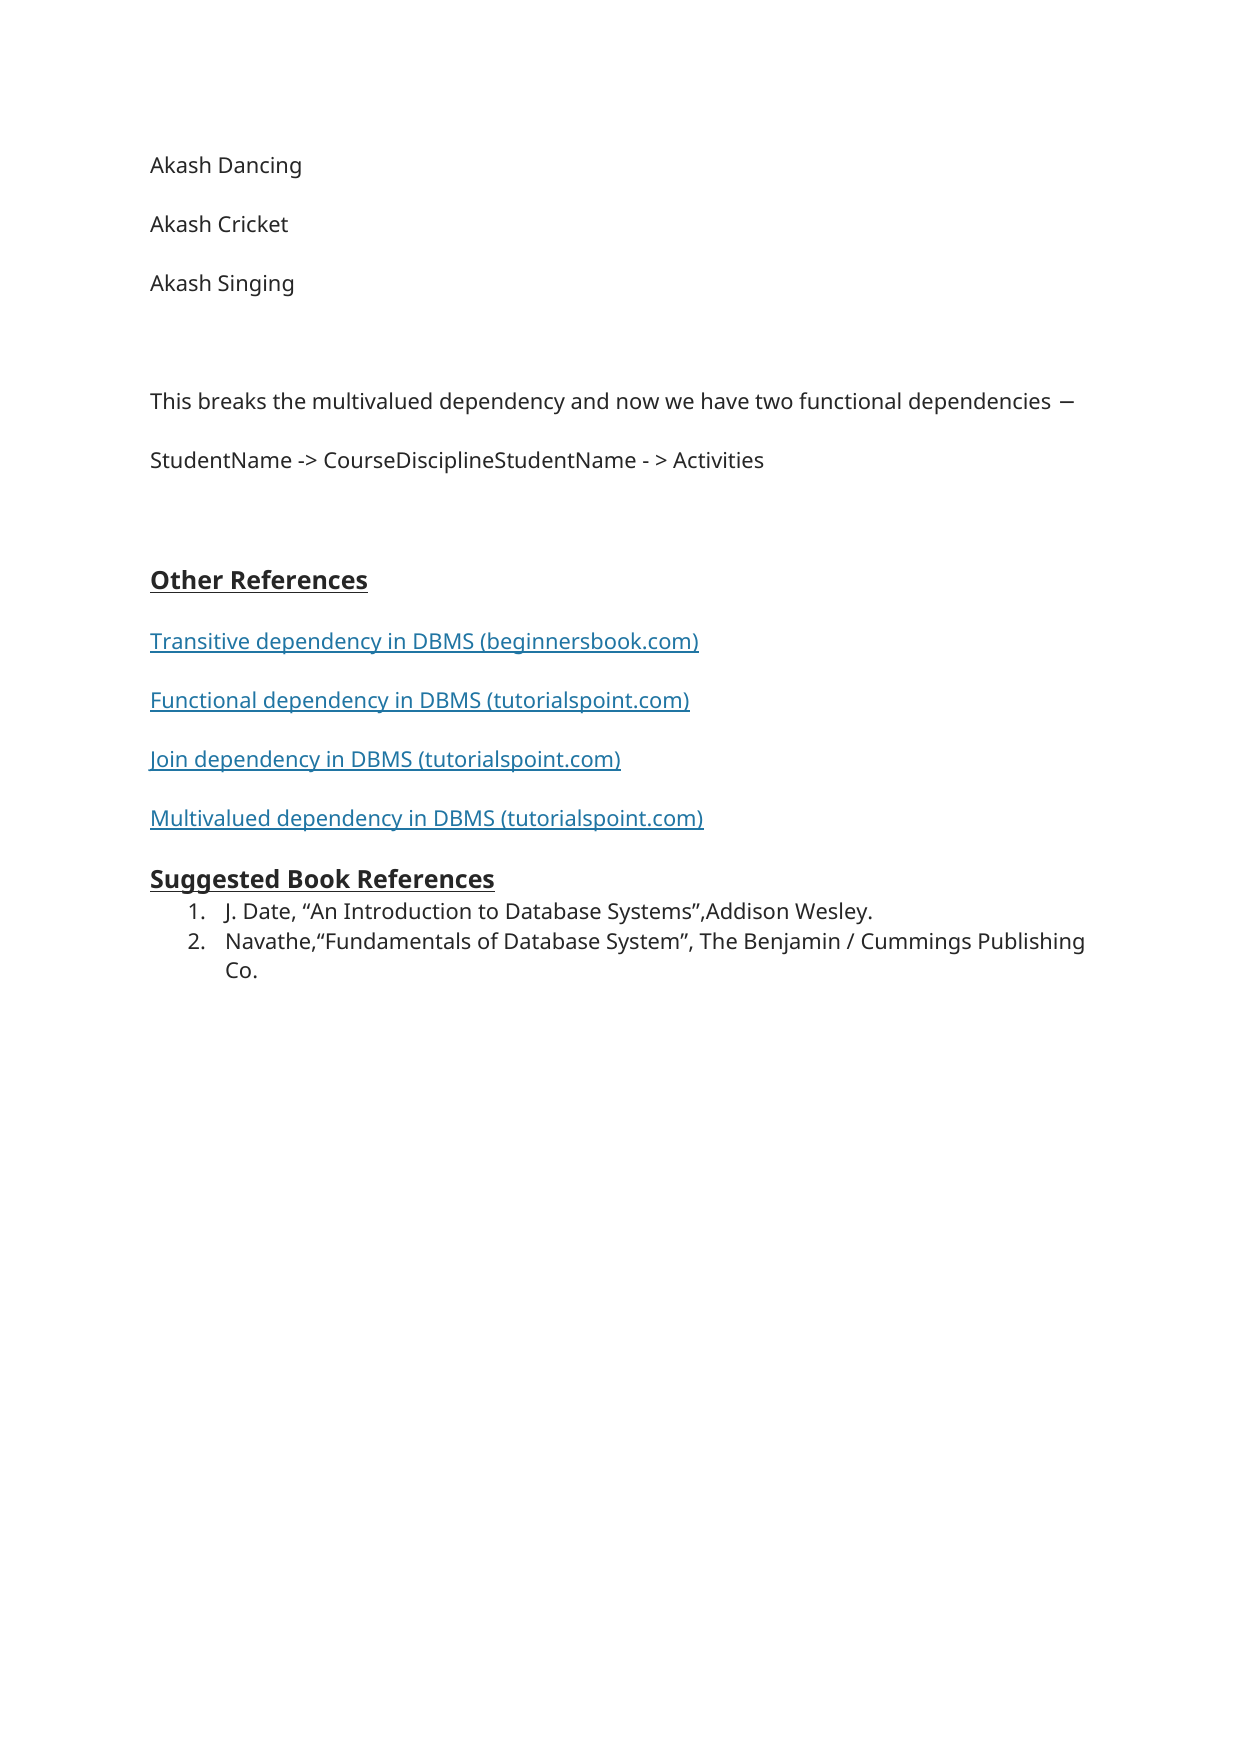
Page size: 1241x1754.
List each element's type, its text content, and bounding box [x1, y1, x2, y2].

list J. Date, “An Introduction to Database Systems”,Addison Wesley. [187, 896, 1090, 926]
text Suggested Book References [150, 862, 1090, 896]
text Akash Cricket [150, 209, 1090, 239]
text Akash Dancing [150, 150, 1090, 180]
text Transitive dependency in DBMS (beginnersbook.com) [150, 626, 1090, 656]
text Multivalued dependency in DBMS (tutorialspoint.com) [150, 803, 1090, 833]
text Akash Singing [150, 268, 1090, 298]
text Join dependency in DBMS (tutorialspoint.com) [150, 744, 1090, 774]
text StudentName -> CourseDisciplineStudentName - > Activities [150, 445, 1090, 474]
text Other References [150, 563, 1090, 597]
list Navathe,“Fundamentals of Database System”, The Benjamin / Cummings Publishing Co. [187, 926, 1090, 985]
text Functional dependency in DBMS (tutorialspoint.com) [150, 685, 1090, 715]
